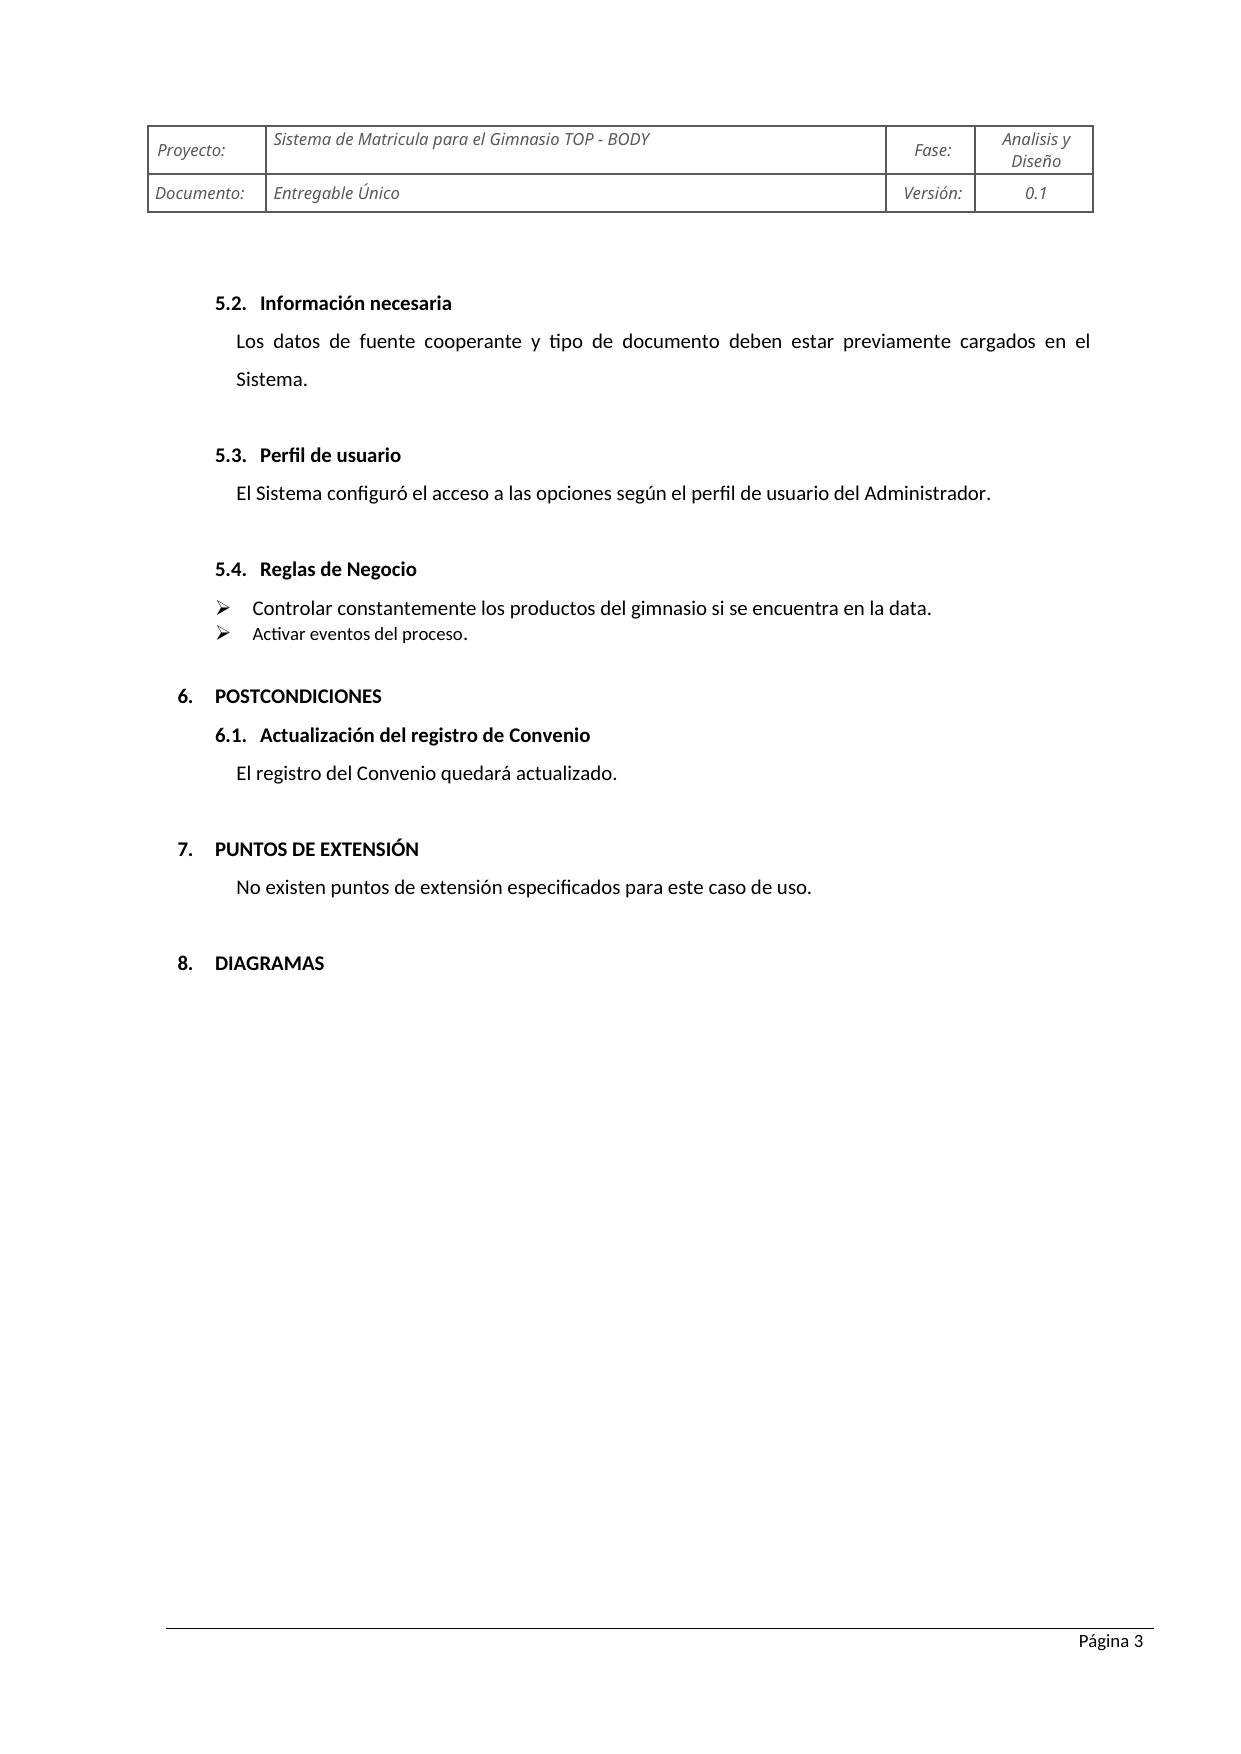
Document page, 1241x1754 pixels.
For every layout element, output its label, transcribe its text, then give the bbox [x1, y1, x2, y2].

text El registro del Convenio quedará actualizado. [236, 760, 1092, 785]
subtitle POSTCONDICIONES [177, 684, 1092, 709]
list Controlar constantemente los productos del gimnasio si se encuentra en la data. [215, 595, 1092, 620]
subtitle Reglas de Negocio [215, 557, 1092, 582]
text El Sistema configuró el acceso a las opciones según el perfil de usuario del Administrador. [236, 480, 1092, 506]
subtitle Información necesaria [215, 290, 1092, 315]
text No existen puntos de extensión especificados para este caso de uso. [236, 874, 1092, 900]
subtitle PUNTOS DE EXTENSIÓN [177, 836, 1092, 862]
subtitle Perfil de usuario [215, 442, 1092, 468]
list Activar eventos del proceso. [215, 620, 1092, 646]
subtitle Actualización del registro de Convenio [215, 722, 1092, 747]
text Los datos de fuente cooperante y tipo de documento deben estar previamente cargados en el Sistema. [236, 328, 1092, 391]
list DIAGRAMAS [177, 951, 1092, 976]
